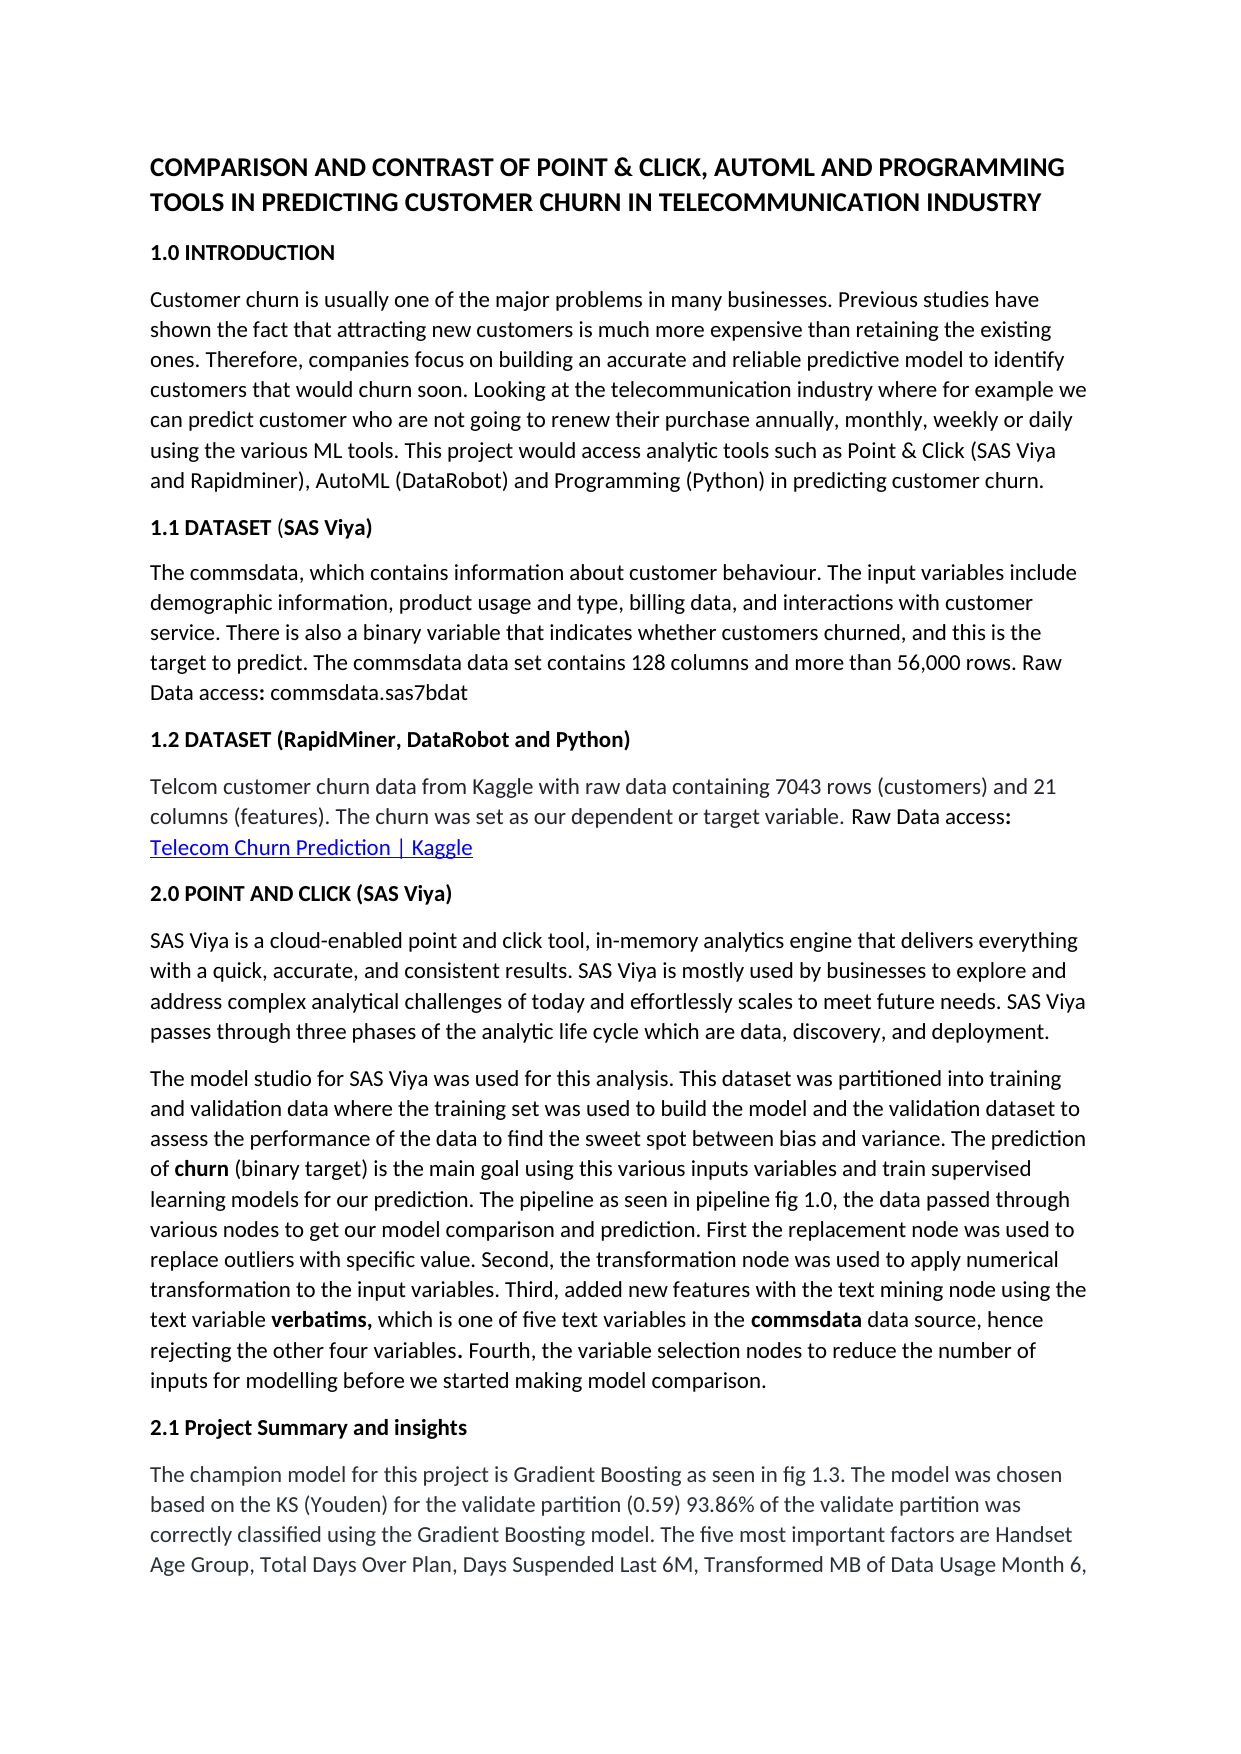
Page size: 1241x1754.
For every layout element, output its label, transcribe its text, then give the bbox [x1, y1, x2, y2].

text COMPARISON AND CONTRAST OF POINT & CLICK, AUTOML AND PROGRAMMING TOOLS IN PREDICTING CUSTOMER CHURN IN TELECOMMUNICATION INDUSTRY [150, 150, 1090, 219]
text 1.2 DATASET (RapidMiner, DataRobot and Python) [150, 725, 1090, 753]
text The model studio for SAS Viya was used for this analysis. This dataset was partitioned into training and validation data where the training set was used to build the model and the validation dataset to assess the performance of the data to find the sweet spot between bias and variance. The prediction of churn (binary target) is the main goal using this various inputs variables and train supervised learning models for our prediction. The pipeline as seen in pipeline fig 1.0, the data passed through various nodes to get our model comparison and prediction. First the replacement node was used to replace outliers with specific value. Second, the transformation node was used to apply numerical transformation to the input variables. Third, added new features with the text mining node using the text variable verbatims, which is one of five text variables in the commsdata data source, hence rejecting the other four variables. Fourth, the variable selection nodes to reduce the number of inputs for modelling before we started making model comparison. [150, 1064, 1090, 1394]
text 1.1 DATASET (SAS Viya) [150, 513, 1090, 541]
text 2.0 POINT AND CLICK (SAS Viya) [150, 879, 1090, 907]
text 1.0 INTRODUCTION [150, 238, 1090, 266]
text SAS Viya is a cloud-enabled point and click tool, in-memory analytics engine that delivers everything with a quick, accurate, and consistent results. SAS Viya is mostly used by businesses to explore and address complex analytical challenges of today and effortlessly scales to meet future needs. SAS Viya passes through three phases of the analytic life cycle which are data, discovery, and deployment. [150, 926, 1090, 1045]
text Telcom customer churn data from Kaggle with raw data containing 7043 rows (customers) and 21 columns (features). The churn was set as our dependent or target variable. Raw Data access: Telecom Churn Prediction | Kaggle [150, 772, 1090, 861]
text 2.1 Project Summary and insights [150, 1413, 1090, 1441]
text Customer churn is usually one of the major problems in many businesses. Previous studies have shown the fact that attracting new customers is much more expensive than retaining the existing ones. Therefore, companies focus on building an accurate and reliable predictive model to identify customers that would churn soon. Looking at the telecommunication industry where for example we can predict customer who are not going to renew their purchase annually, monthly, weekly or daily using the various ML tools. This project would access analytic tools such as Point & Click (SAS Viya and Rapidminer), AutoML (DataRobot) and Programming (Python) in predicting customer churn. [150, 285, 1090, 494]
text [150, 1460, 1090, 1578]
text The commsdata, which contains information about customer behaviour. The input variables include demographic information, product usage and type, billing data, and interactions with customer service. There is also a binary variable that indicates whether customers churned, and this is the target to predict. The commsdata data set contains 128 columns and more than 56,000 rows. Raw Data access: commsdata.sas7bdat [150, 558, 1090, 706]
